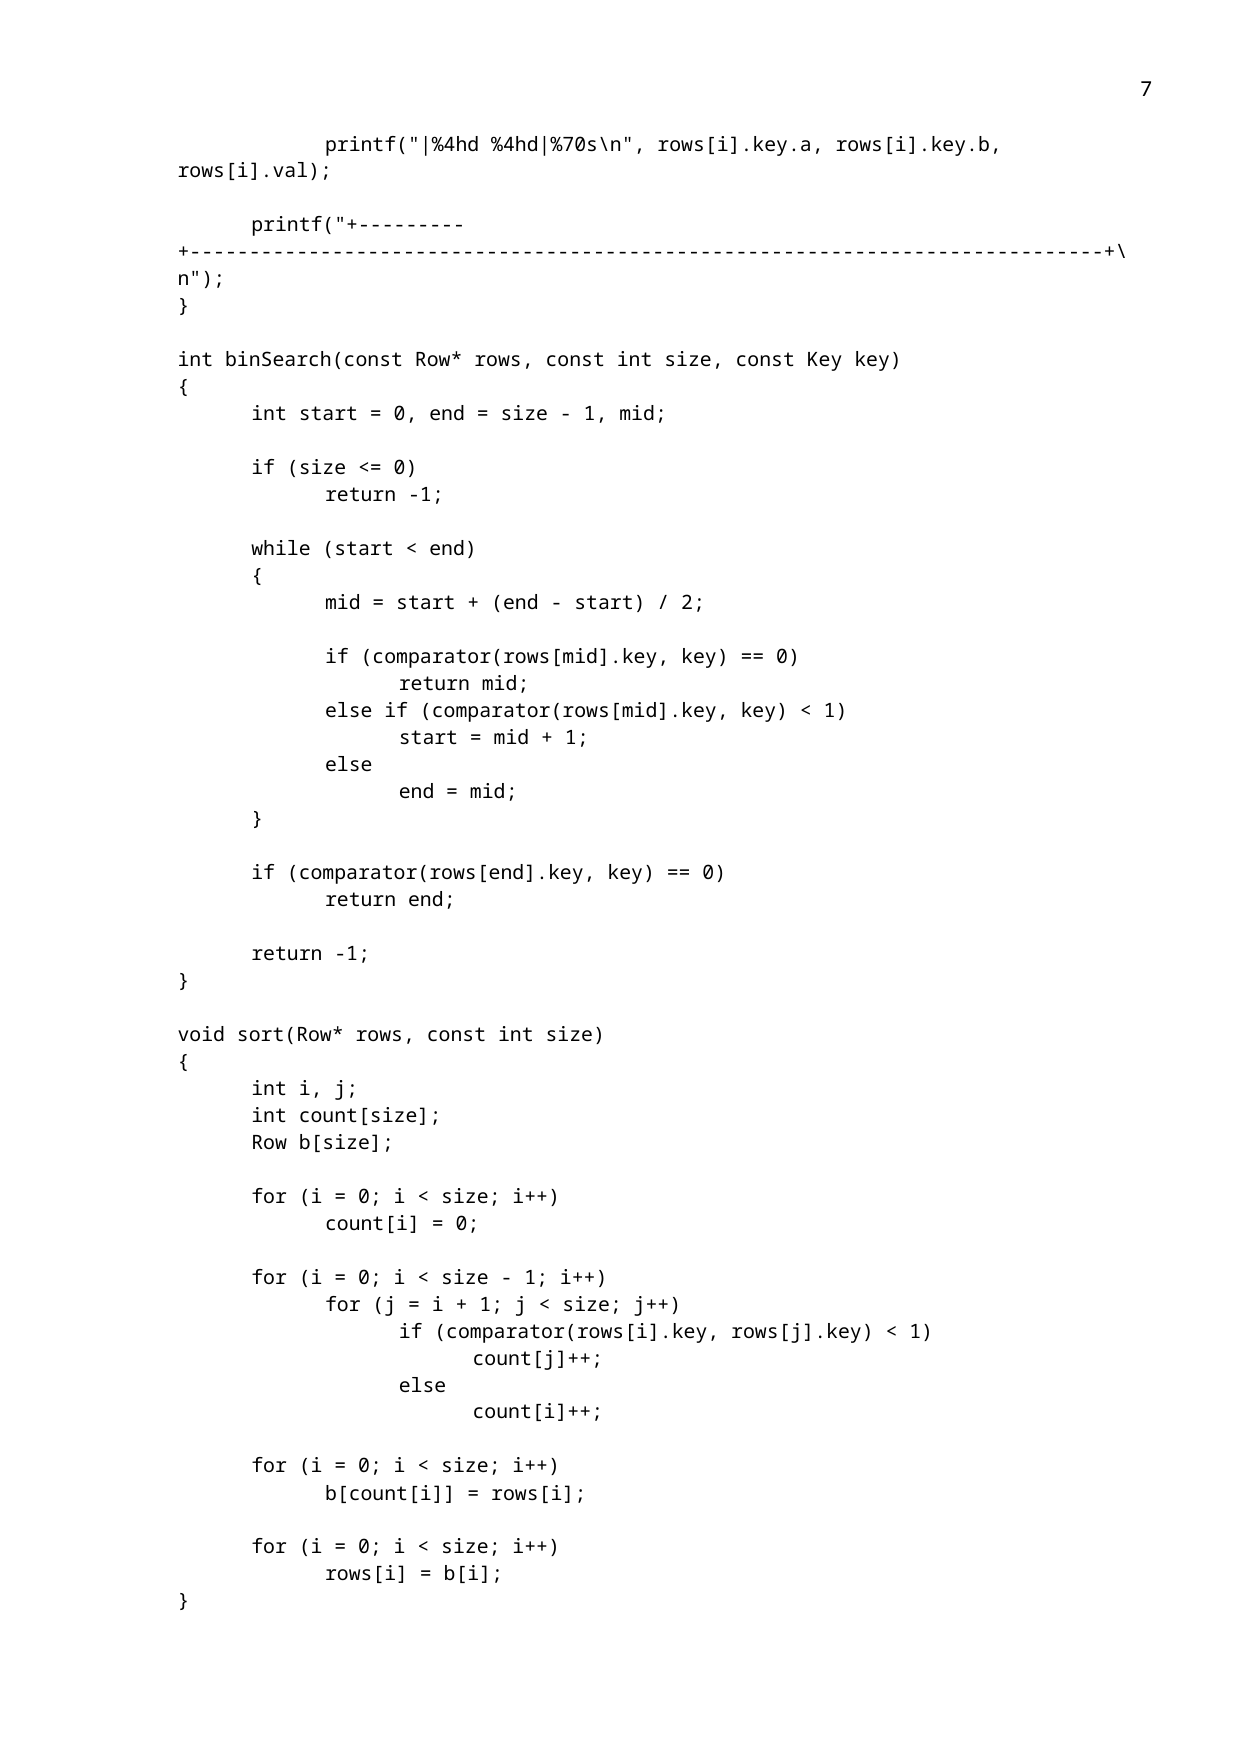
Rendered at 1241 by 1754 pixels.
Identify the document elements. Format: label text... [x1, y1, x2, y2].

text int binSearch(const Row* rows, const int size, const Key key) [177, 346, 1152, 373]
text { [177, 373, 1152, 399]
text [177, 211, 1152, 292]
text count[i]++; [177, 1398, 1152, 1425]
text for (i = 0; i < size; i++) [177, 1452, 1152, 1479]
text int i, j; [177, 1074, 1152, 1101]
text else [177, 1371, 1152, 1398]
text if (size <= 0) [177, 453, 1152, 481]
text Row b[size]; [177, 1128, 1152, 1155]
text for (i = 0; i < size; i++) [177, 1533, 1152, 1560]
text start = mid + 1; [177, 723, 1152, 750]
text else if (comparator(rows[mid].key, key) < 1) [177, 696, 1152, 723]
text { [177, 561, 1152, 588]
text } [177, 1587, 1152, 1614]
text } [177, 292, 1152, 319]
text for (i = 0; i < size; i++) [177, 1182, 1152, 1209]
text return -1; [177, 481, 1152, 507]
text b[count[i]] = rows[i]; [177, 1479, 1152, 1506]
text mid = start + (end - start) / 2; [177, 588, 1152, 615]
text { [177, 1047, 1152, 1074]
text else [177, 750, 1152, 777]
text count[j]++; [177, 1344, 1152, 1371]
text int count[size]; [177, 1101, 1152, 1128]
text if (comparator(rows[i].key, rows[j].key) < 1) [177, 1317, 1152, 1344]
text void sort(Row* rows, const int size) [177, 1020, 1152, 1047]
text end = mid; [177, 777, 1152, 804]
text return mid; [177, 669, 1152, 696]
text int start = 0, end = size - 1, mid; [177, 399, 1152, 427]
text for (i = 0; i < size - 1; i++) [177, 1263, 1152, 1290]
text } [177, 804, 1152, 831]
text if (comparator(rows[end].key, key) == 0) [177, 858, 1152, 885]
text if (comparator(rows[mid].key, key) == 0) [177, 642, 1152, 669]
text return end; [177, 885, 1152, 912]
text rows[i] = b[i]; [177, 1560, 1152, 1587]
text for (j = i + 1; j < size; j++) [177, 1290, 1152, 1317]
text } [177, 966, 1152, 993]
text while (start < end) [177, 534, 1152, 561]
text printf("|%4hd %4hd|%70s\n", rows[i].key.a, rows[i].key.b, rows[i].val); [177, 130, 1152, 184]
text count[i] = 0; [177, 1209, 1152, 1236]
text return -1; [177, 939, 1152, 966]
